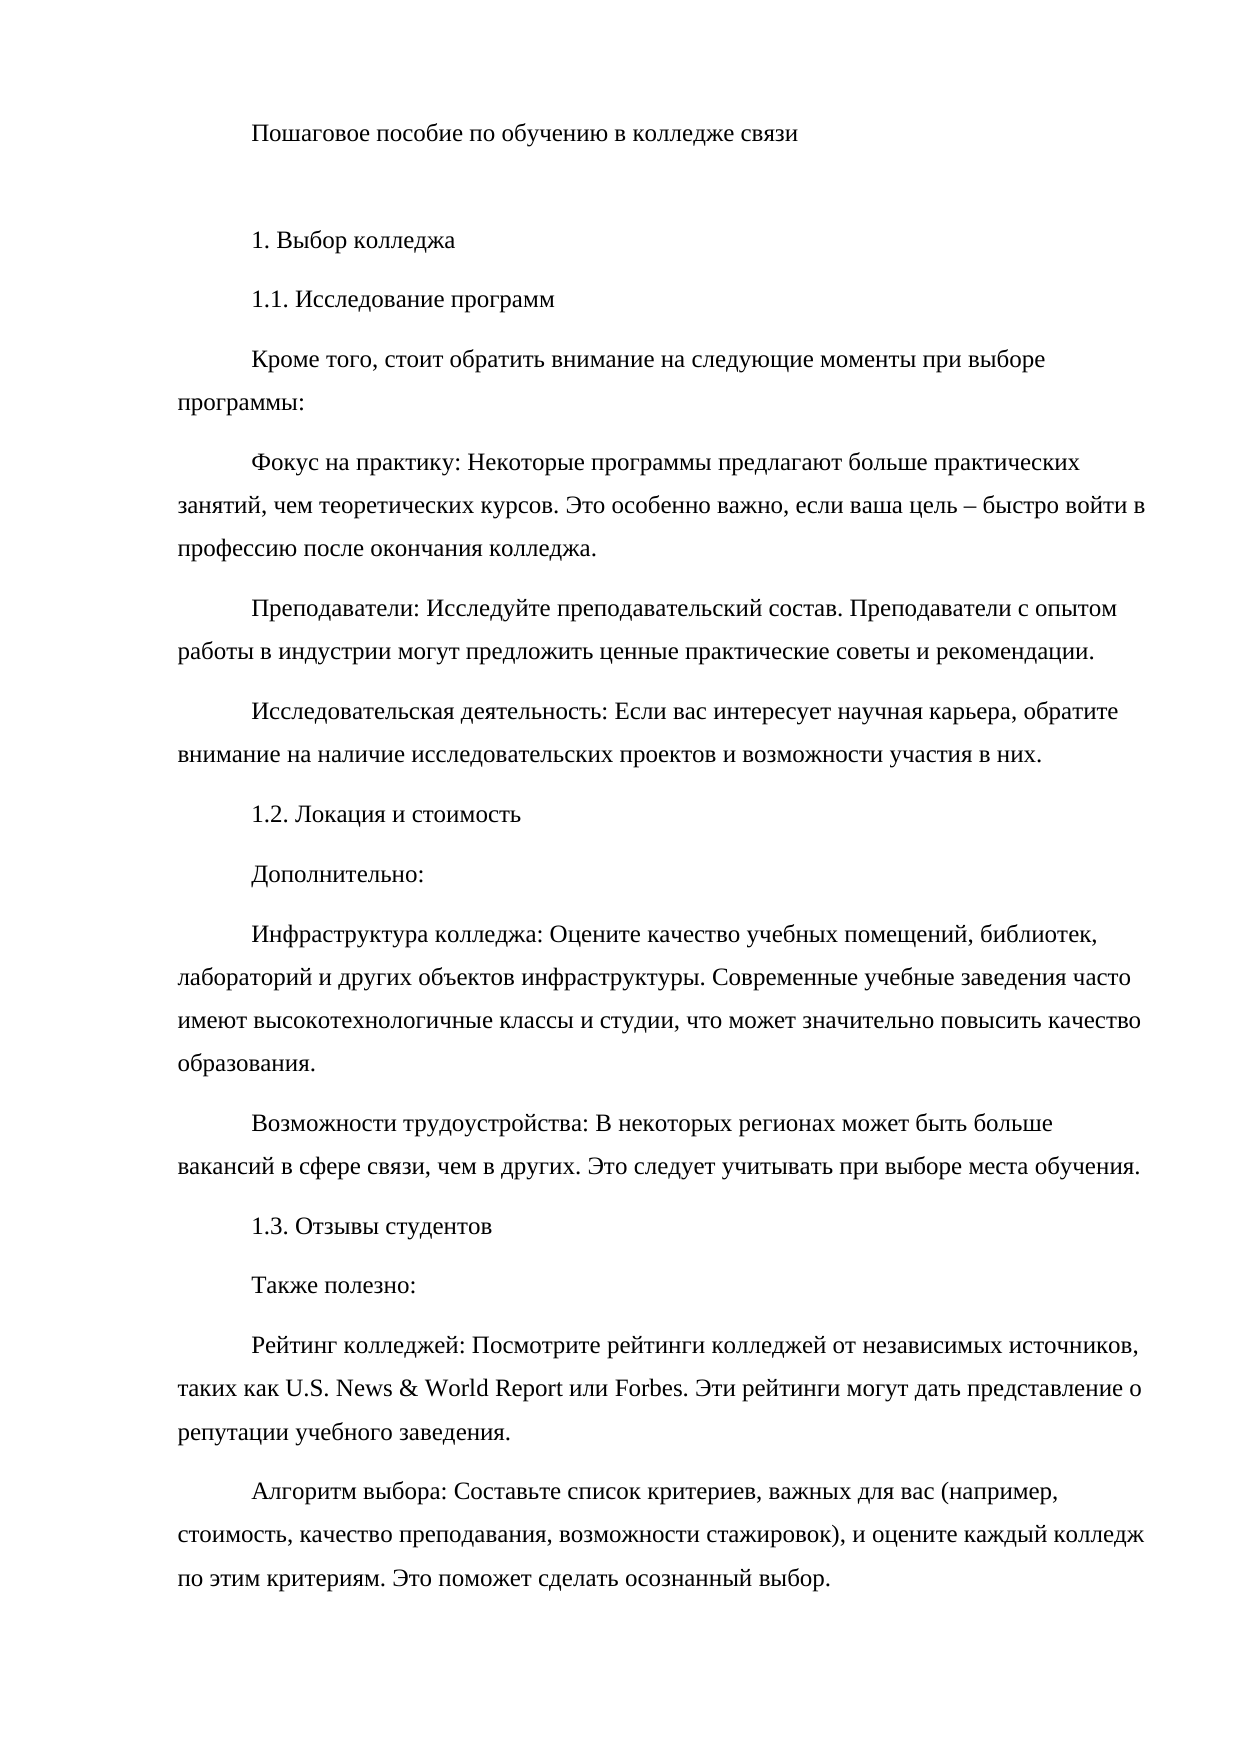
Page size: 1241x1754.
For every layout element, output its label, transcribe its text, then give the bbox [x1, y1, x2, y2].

text 1.1. Исследование программ [177, 284, 1152, 313]
text Рейтинг колледжей: Посмотрите рейтинги колледжей от независимых источников, таких как U.S. News & World Report или Forbes. Эти рейтинги могут дать представление о репутации учебного заведения. [177, 1330, 1152, 1445]
text Возможности трудоустройства: В некоторых регионах может быть больше вакансий в сфере связи, чем в других. Это следует учитывать при выборе места обучения. [177, 1108, 1152, 1180]
text Кроме того, стоит обратить внимание на следующие моменты при выборе программы: [177, 344, 1152, 416]
text Пошаговое пособие по обучению в колледже связи [177, 118, 1152, 147]
text Инфраструктура колледжа: Оцените качество учебных помещений, библиотек, лабораторий и других объектов инфраструктуры. Современные учебные заведения часто имеют высокотехнологичные классы и студии, что может значительно повысить качество образования. [177, 919, 1152, 1077]
text Фокус на практику: Некоторые программы предлагают больше практических занятий, чем теоретических курсов. Это особенно важно, если ваша цель – быстро войти в профессию после окончания колледжа. [177, 447, 1152, 562]
text 1.2. Локация и стоимость [177, 799, 1152, 828]
text Дополнительно: [177, 859, 1152, 888]
text Также полезно: [177, 1271, 1152, 1299]
text Исследовательская деятельность: Если вас интересует научная карьера, обратите внимание на наличие исследовательских проектов и возможности участия в них. [177, 696, 1152, 768]
text 1.3. Отзывы студентов [177, 1211, 1152, 1239]
text Алгоритм выбора: Составьте список критериев, важных для вас (например, стоимость, качество преподавания, возможности стажировок), и оцените каждый колледж по этим критериям. Это поможет сделать осознанный выбор. [177, 1476, 1152, 1591]
text 1. Выбор колледжа [177, 225, 1152, 253]
text Преподаватели: Исследуйте преподавательский состав. Преподаватели с опытом работы в индустрии могут предложить ценные практические советы и рекомендации. [177, 593, 1152, 665]
